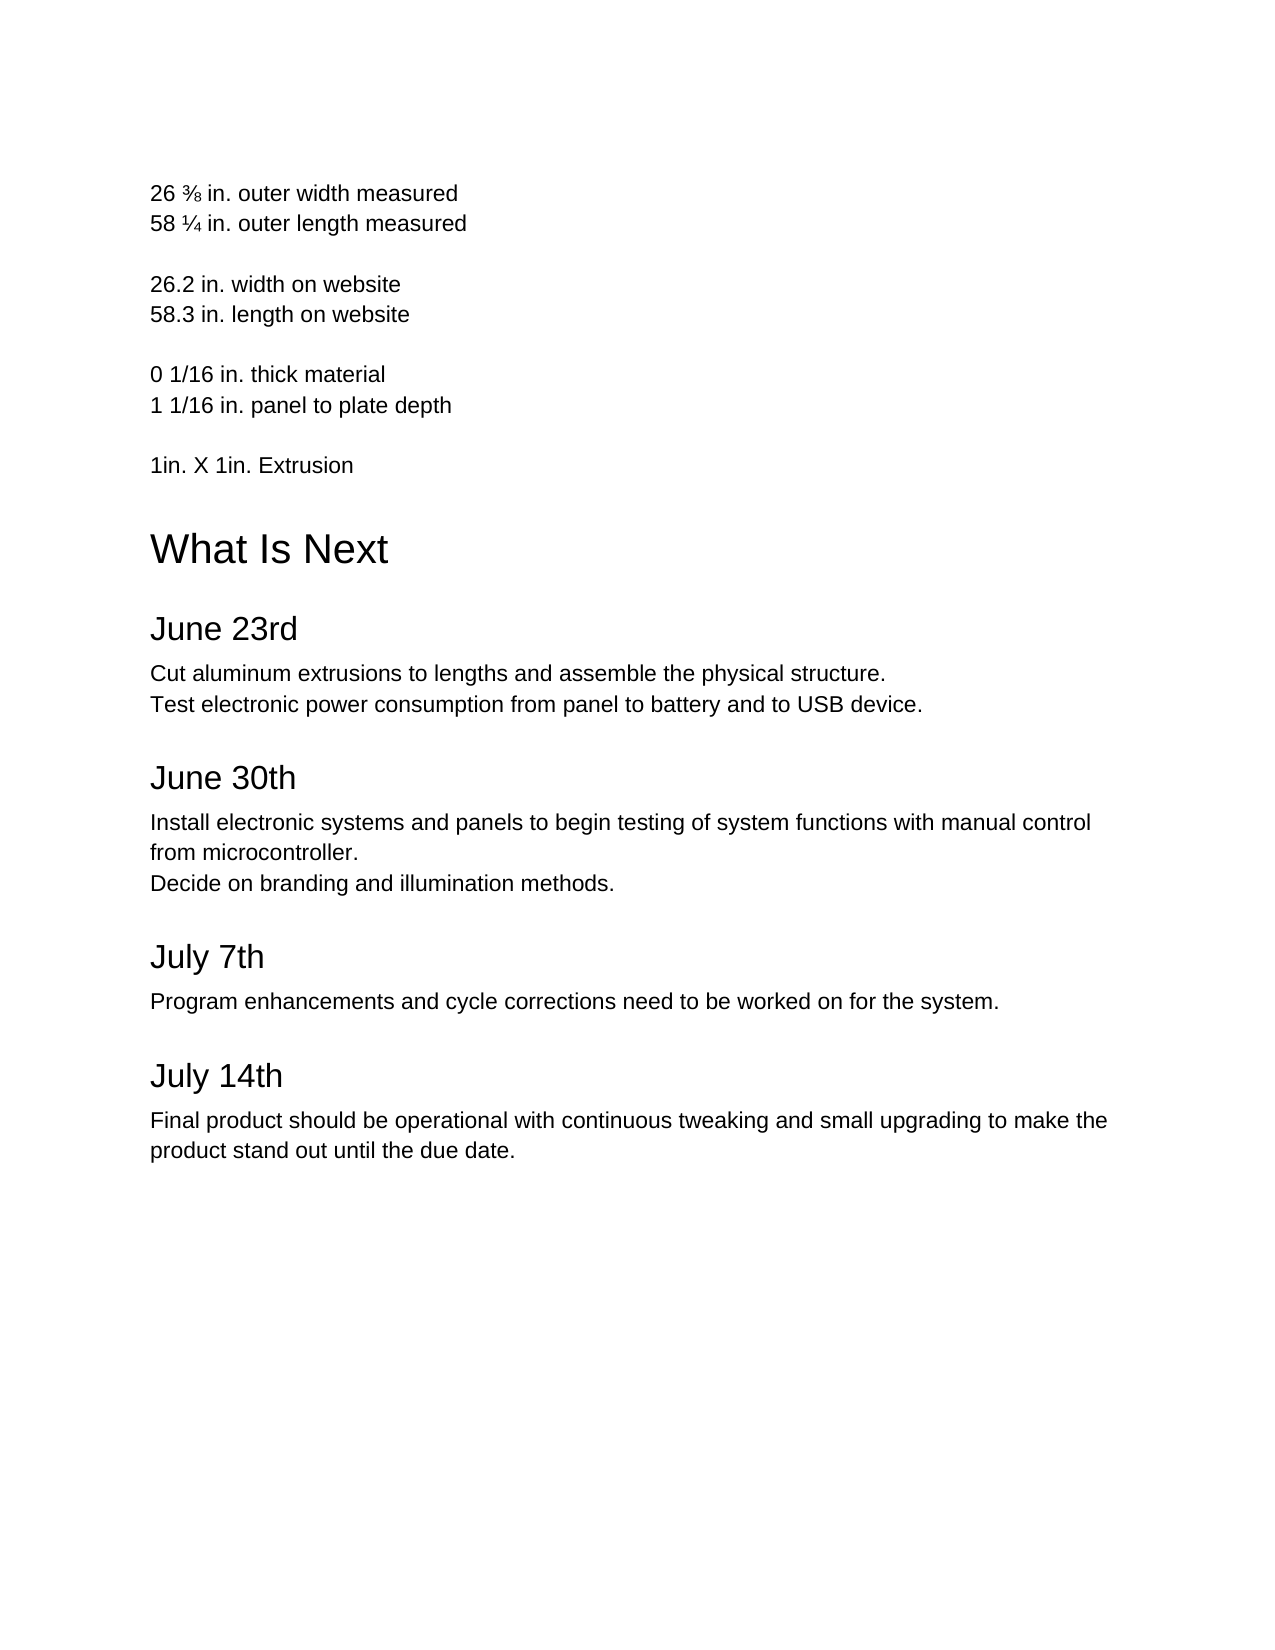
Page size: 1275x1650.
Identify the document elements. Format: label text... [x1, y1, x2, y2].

subtitle What Is Next [150, 524, 1125, 572]
text 26 ⅜ in. outer width measured [150, 180, 1125, 207]
text 1in. X 1in. Extrusion [150, 452, 1125, 478]
text 1 1/16 in. panel to plate depth [150, 392, 1125, 418]
subtitle June 23rd [150, 609, 1125, 648]
text Decide on branding and illumination methods. [150, 869, 1125, 896]
text Install electronic systems and panels to begin testing of system functions with manual control from microcontroller. [150, 809, 1125, 866]
text Final product should be operational with continuous tweaking and small upgrading to make the product stand out until the due date. [150, 1107, 1125, 1163]
text 58.3 in. length on website [150, 301, 1125, 327]
text 26.2 in. width on website [150, 271, 1125, 297]
subtitle July 14th [150, 1056, 1125, 1094]
subtitle July 7th [150, 937, 1125, 976]
text 58 ¼ in. outer length measured [150, 210, 1125, 237]
text Cut aluminum extrusions to lengths and assemble the physical structure. [150, 660, 1125, 687]
subtitle June 30th [150, 758, 1125, 797]
text Program enhancements and cycle corrections need to be worked on for the system. [150, 988, 1125, 1014]
text 0 1/16 in. thick material [150, 361, 1125, 388]
text Test electronic power consumption from panel to battery and to USB device. [150, 691, 1125, 717]
